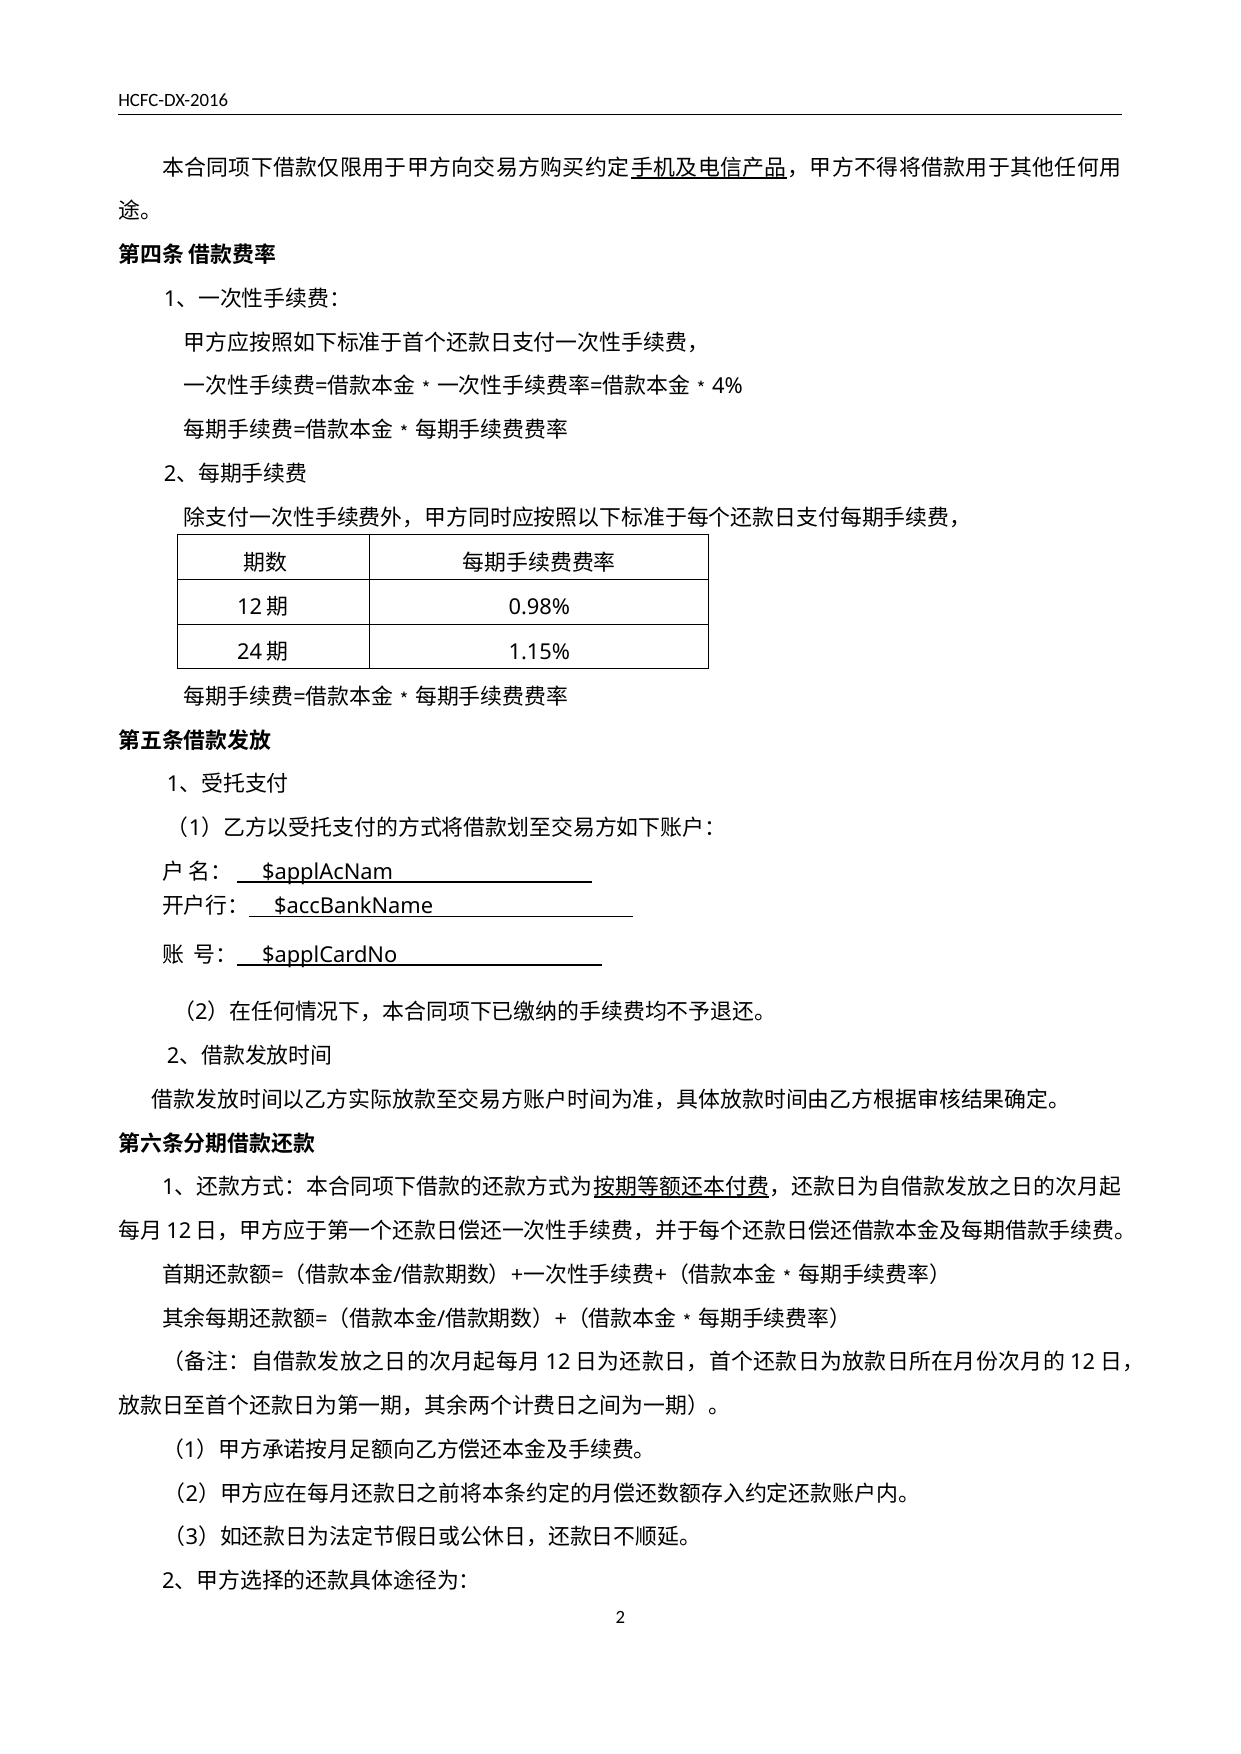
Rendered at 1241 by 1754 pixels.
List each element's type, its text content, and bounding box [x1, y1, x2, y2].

text （2）甲方应在每月还款日之前将本条约定的月偿还数额存入约定还款账户内。 [118, 1466, 1122, 1510]
text 2、借款发放时间 [118, 1028, 1122, 1072]
text 账 号： $applCardNo [118, 936, 1122, 969]
text （1）乙方以受托支付的方式将借款划至交易方如下账户： [118, 801, 1122, 844]
table_cell 0.98% [370, 580, 708, 623]
table_cell 1.15% [370, 625, 708, 668]
table_header 期数 [178, 535, 369, 579]
text 2、每期手续费 [118, 446, 1122, 490]
text 1、受托支付 [118, 757, 1122, 801]
text 一次性手续费=借款本金﹡一次性手续费率=借款本金﹡4% [118, 359, 1122, 403]
text 本合同项下借款仅限用于甲方向交易方购买约定手机及电信产品，甲方不得将借款用于其他任何用途。 [118, 140, 1122, 228]
text 甲方应按照如下标准于首个还款日支付一次性手续费， [118, 315, 1122, 359]
text 户 名： $applAcNam [118, 844, 1122, 888]
text 2、甲方选择的还款具体途径为： [118, 1553, 1122, 1597]
text 1、一次性手续费： [118, 271, 1122, 315]
text 除支付一次性手续费外，甲方同时应按照以下标准于每个还款日支付每期手续费， [118, 490, 1122, 534]
text （3）如还款日为法定节假日或公休日，还款日不顺延。 [118, 1510, 1122, 1553]
text 每期手续费=借款本金﹡每期手续费费率 [118, 669, 1122, 713]
table_header 每期手续费费率 [370, 535, 708, 579]
text 第六条分期借款还款 [118, 1116, 1122, 1160]
text 首期还款额=（借款本金/借款期数）+一次性手续费+（借款本金﹡每期手续费率） [118, 1247, 1122, 1291]
text 1、还款方式：本合同项下借款的还款方式为按期等额还本付费，还款日为自借款发放之日的次月起每月12日，甲方应于第一个还款日偿还一次性手续费，并于每个还款日偿还借款本金及每期借款手续费。 [118, 1160, 1122, 1247]
text 第五条借款发放 [118, 713, 1122, 757]
text 借款发放时间以乙方实际放款至交易方账户时间为准，具体放款时间由乙方根据审核结果确定。 [118, 1072, 1122, 1116]
text 第四条 借款费率 [118, 228, 1122, 271]
text 其余每期还款额=（借款本金/借款期数）+（借款本金﹡每期手续费率） [118, 1291, 1122, 1335]
text 每期手续费=借款本金﹡每期手续费费率 [118, 403, 1122, 446]
text （备注：自借款发放之日的次月起每月12日为还款日，首个还款日为放款日所在月份次月的12日，放款日至首个还款日为第一期，其余两个计费日之间为一期）。 [118, 1335, 1122, 1422]
table_cell 12期 [178, 580, 369, 623]
text （1）甲方承诺按月足额向乙方偿还本金及手续费。 [118, 1422, 1122, 1466]
text （2）在任何情况下，本合同项下已缴纳的手续费均不予退还。 [118, 985, 1122, 1028]
table_cell 24期 [178, 625, 369, 668]
text 开户行： $accBankName [118, 888, 1122, 921]
